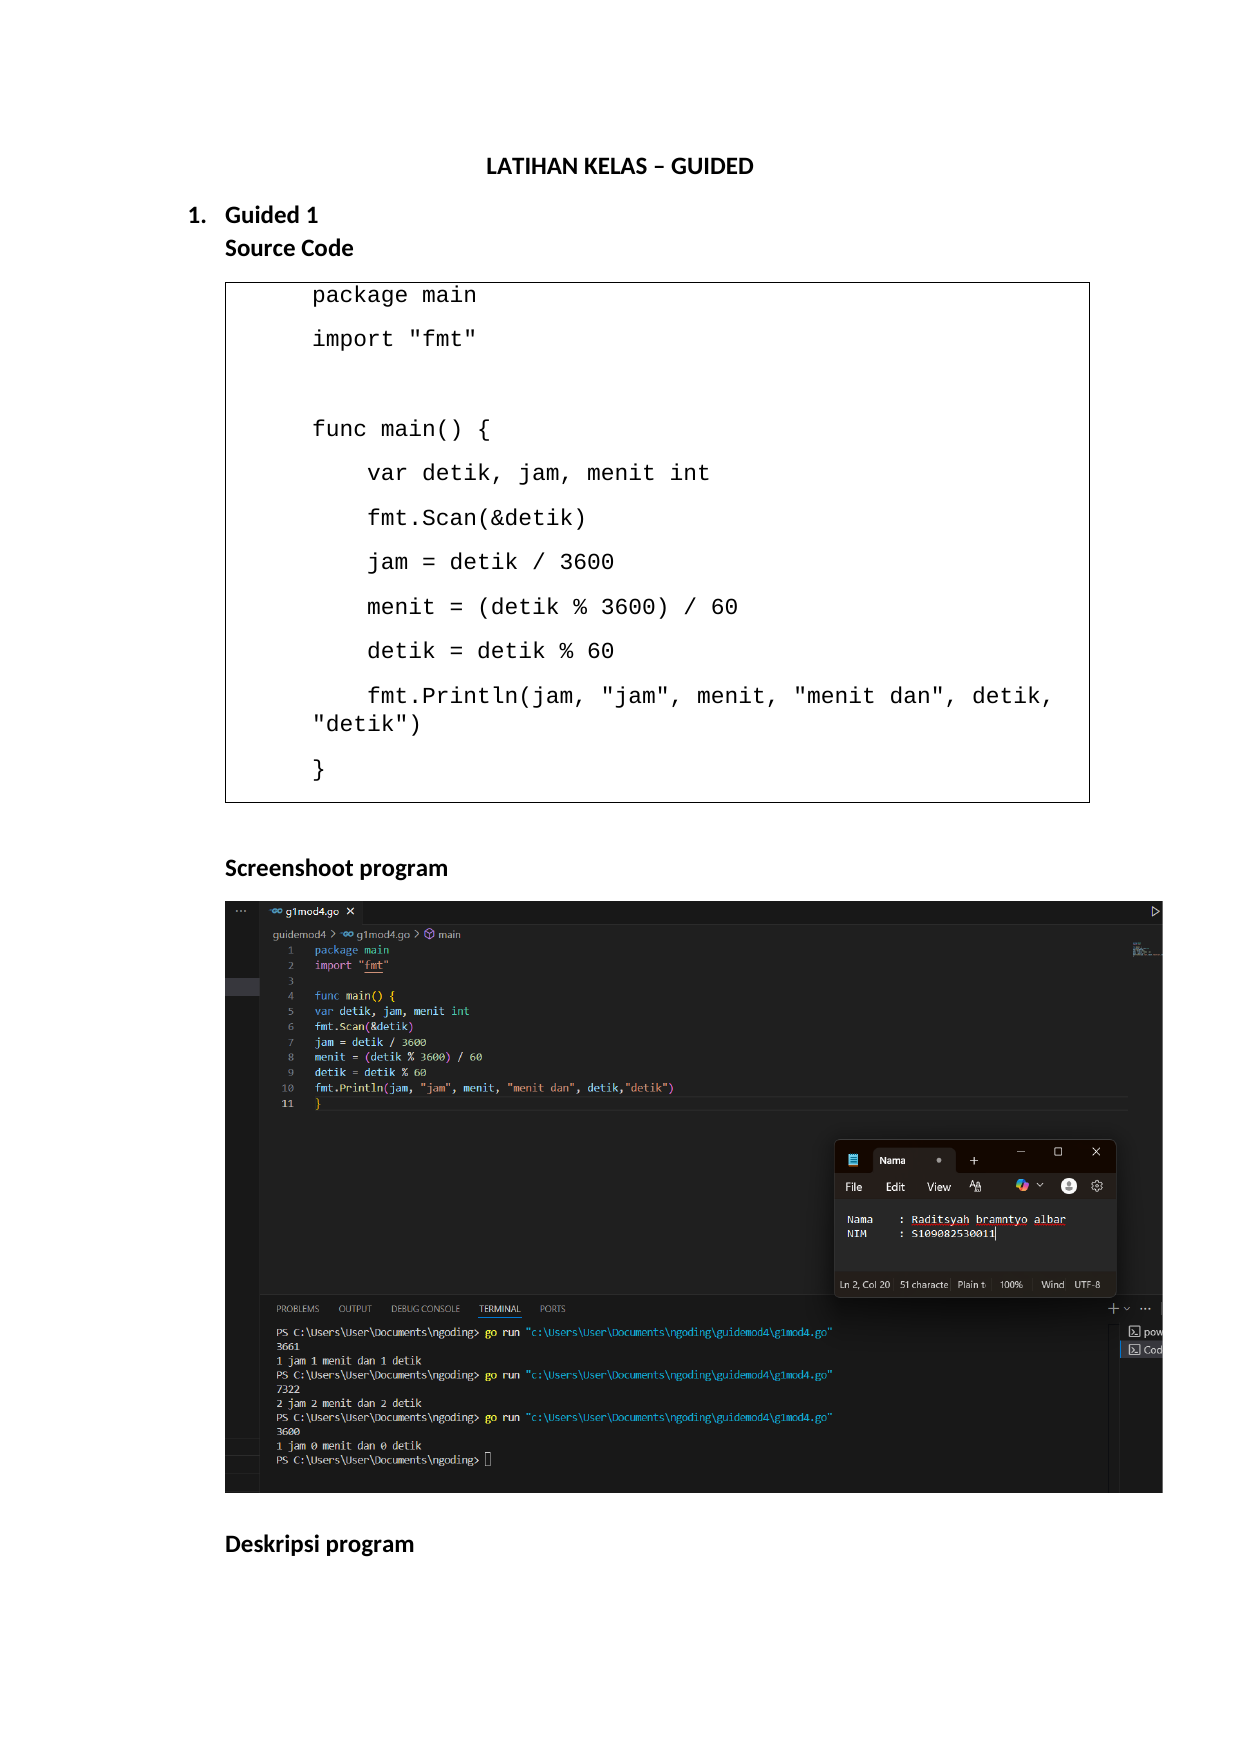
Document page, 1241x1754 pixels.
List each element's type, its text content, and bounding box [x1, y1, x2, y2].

list Guided 1 [187, 199, 1090, 230]
text LATIHAN KELAS – GUIDED [150, 150, 1090, 181]
text Screenshoot program [150, 852, 1090, 883]
table_header package main import "fmt" func main() { var detik, jam, menit int fmt.Scan(&detik) jam = detik / 3600 menit = (detik % 3600) / 60 detik = detik % 60 fmt.Println(jam, "jam", menit, "menit dan", detik, "detik") } [226, 283, 1089, 802]
text Deskripsi program [225, 1528, 1090, 1559]
picture [225, 901, 1163, 1493]
text Source Code [225, 232, 1090, 263]
